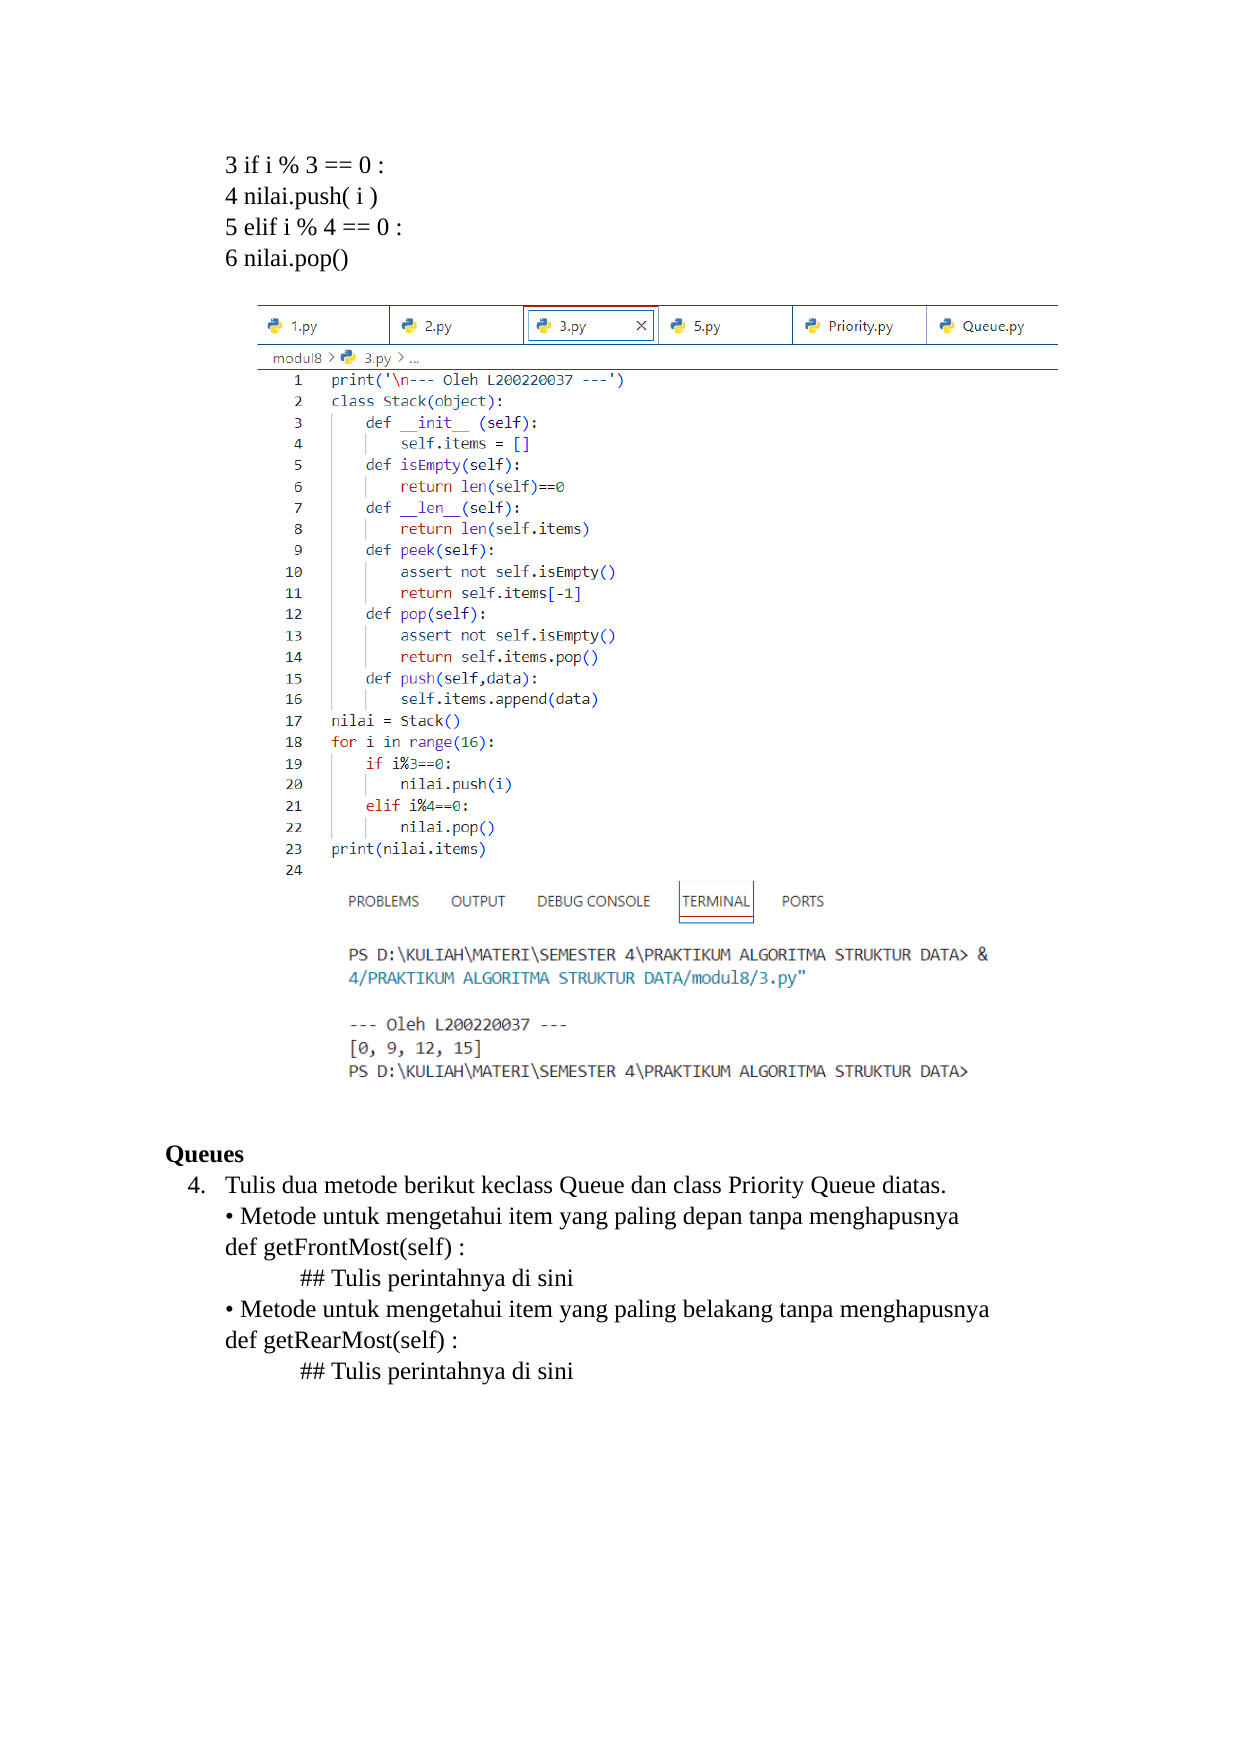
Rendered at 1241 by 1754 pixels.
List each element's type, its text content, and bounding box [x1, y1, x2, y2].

list ## Tulis perintahnya di sini [225, 1263, 1090, 1292]
list 6 nilai.pop() [225, 243, 1090, 272]
list 5 elif i % 4 == 0 : [225, 212, 1090, 241]
list • Metode untuk mengetahui item yang paling depan tanpa menghapusnya [225, 1201, 1090, 1230]
list Tulis dua metode berikut keclass Queue dan class Priority Queue diatas. [187, 1170, 1090, 1199]
list Queues [165, 1139, 1090, 1168]
list 3 if i % 3 == 0 : [225, 150, 1090, 179]
picture [325, 881, 990, 1106]
picture [257, 305, 1058, 880]
list 4 nilai.push( i ) [225, 181, 1090, 210]
list • Metode untuk mengetahui item yang paling belakang tanpa menghapusnya [225, 1294, 1090, 1323]
list def getRearMost(self) : [225, 1325, 1090, 1354]
list def getFrontMost(self) : [225, 1232, 1090, 1261]
list ## Tulis perintahnya di sini [225, 1356, 1090, 1385]
